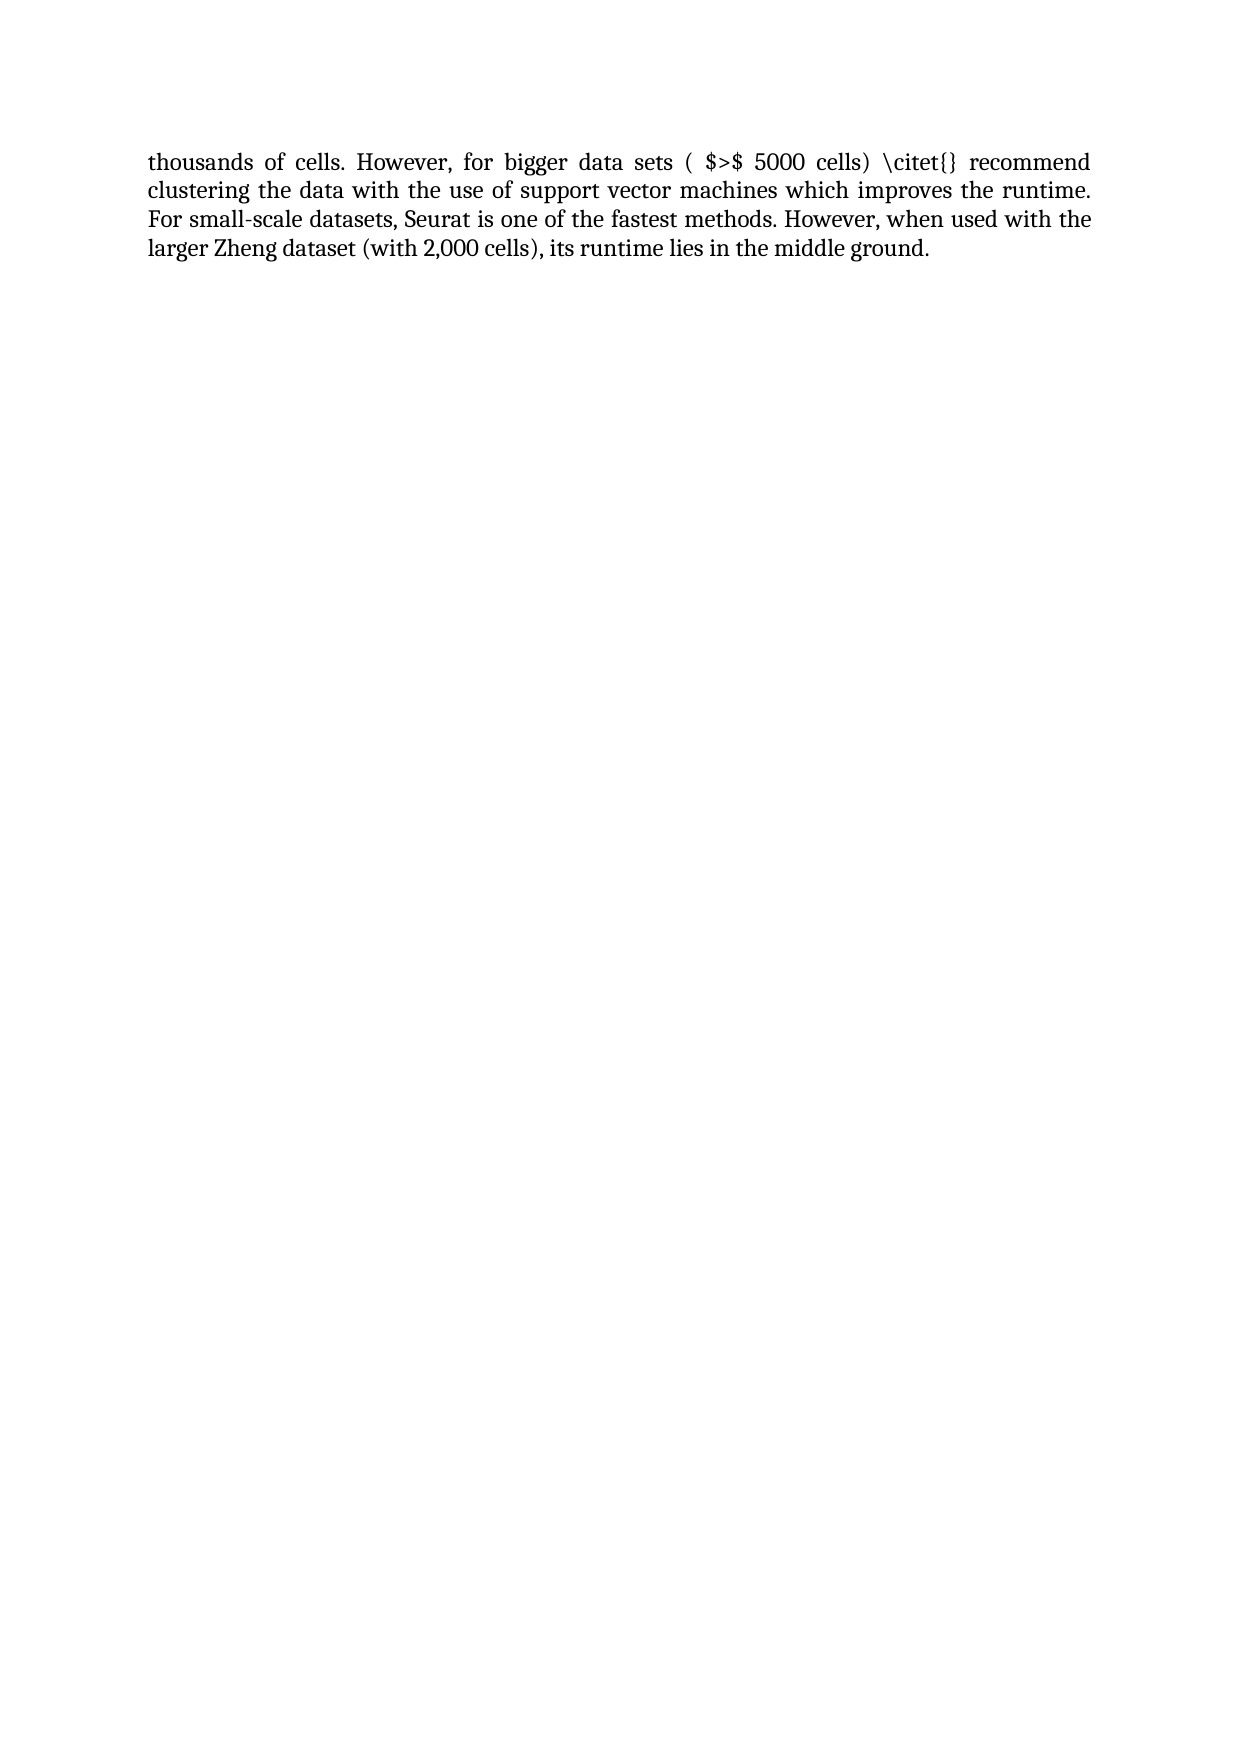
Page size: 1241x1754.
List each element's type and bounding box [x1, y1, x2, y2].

text [148, 148, 1093, 263]
